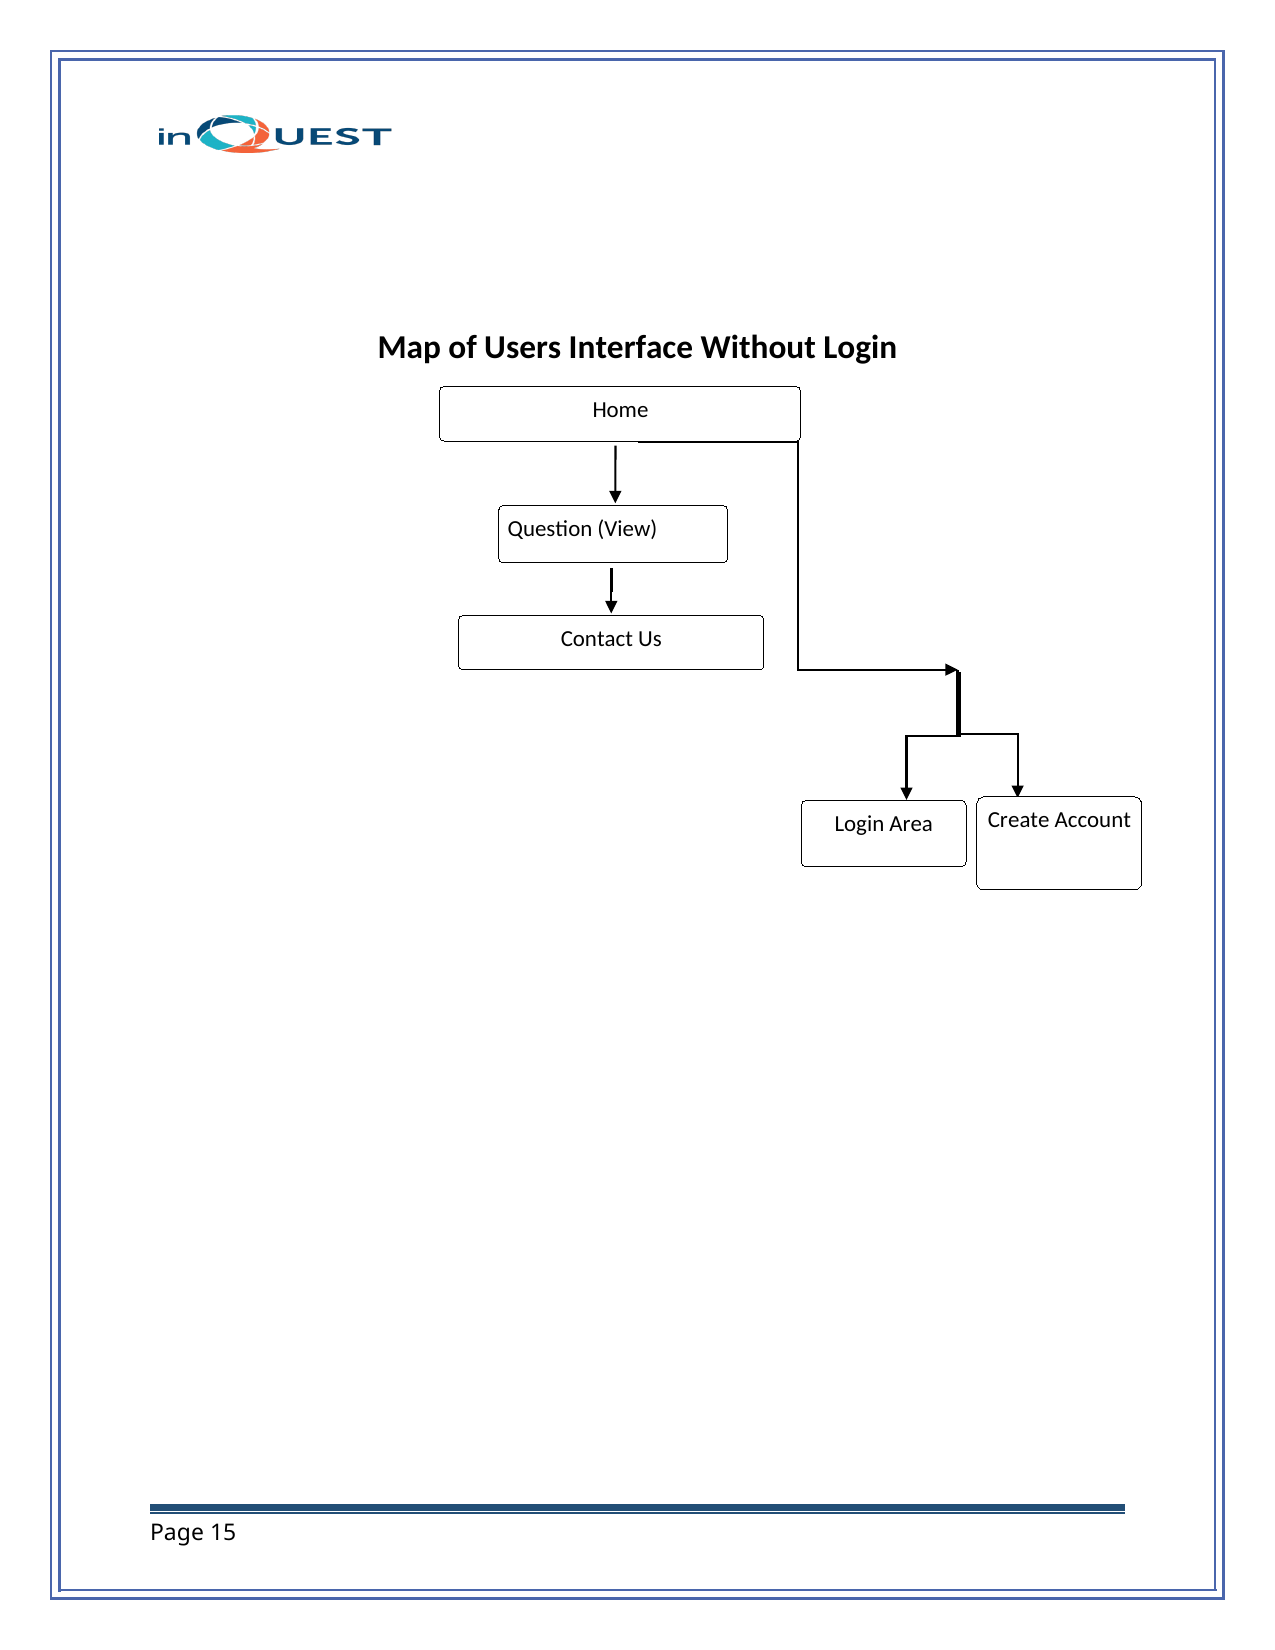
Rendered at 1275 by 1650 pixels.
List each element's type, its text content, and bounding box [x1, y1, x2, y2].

picture [150, 75, 396, 194]
text Map of Users Interface Without Login [150, 326, 1125, 367]
